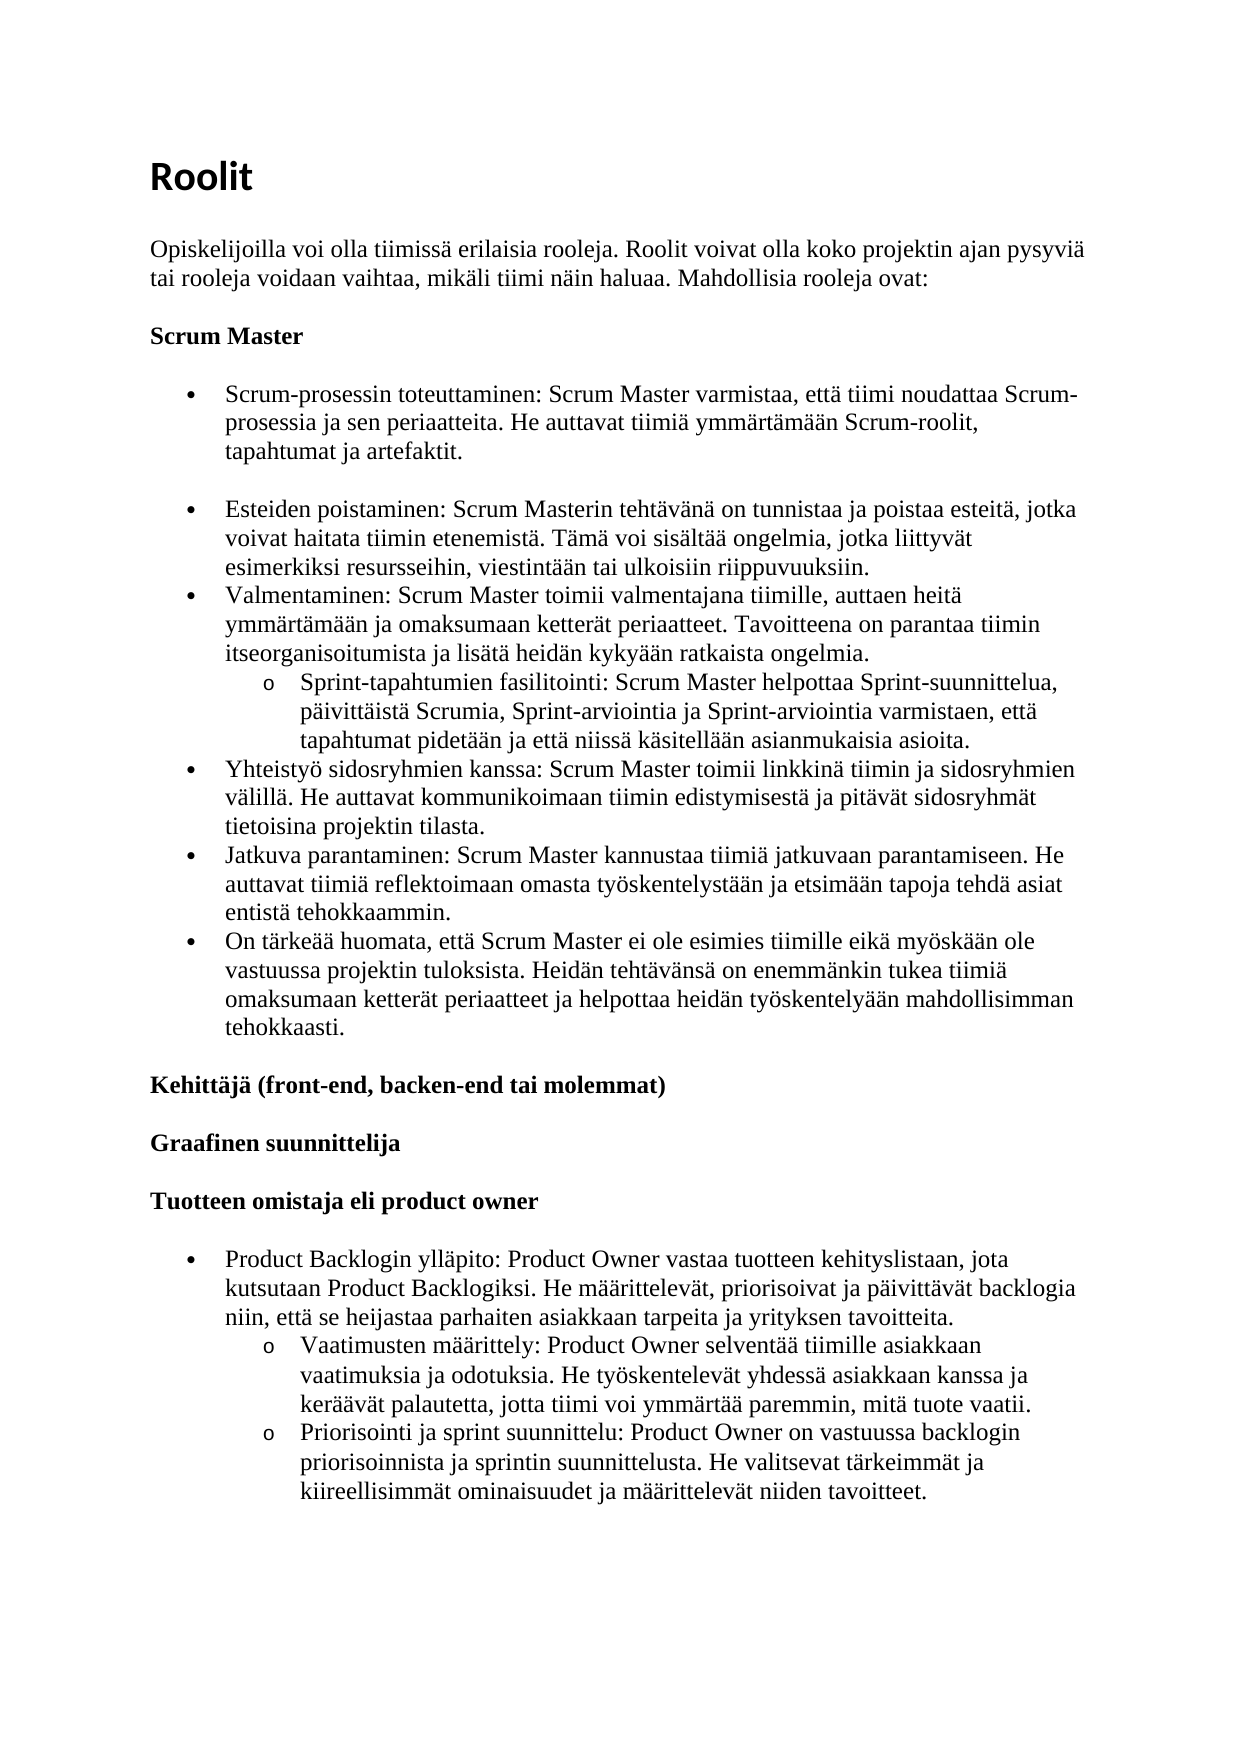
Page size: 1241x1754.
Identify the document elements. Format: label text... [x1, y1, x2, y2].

text Kehittäjä (front-end, backen-end tai molemmat) [150, 1070, 1090, 1099]
list Scrum-prosessin toteuttaminen: Scrum Master varmistaa, että tiimi noudattaa Scrum-prosessia ja sen periaatteita. He auttavat tiimiä ymmärtämään Scrum-roolit, tapahtumat ja artefaktit. [187, 379, 1090, 465]
list Valmentaminen: Scrum Master toimii valmentajana tiimille, auttaen heitä ymmärtämään ja omaksumaan ketterät periaatteet. Tavoitteena on parantaa tiimin itseorganisoitumista ja lisätä heidän kykyään ratkaista ongelmia. [187, 580, 1090, 667]
text Scrum Master [150, 321, 1090, 349]
list On tärkeää huomata, että Scrum Master ei ole esimies tiimille eikä myöskään ole vastuussa projektin tuloksista. Heidän tehtävänsä on enemmänkin tukea tiimiä omaksumaan ketterät periaatteet ja helpottaa heidän työskentelyään mahdollisimman tehokkaasti. [187, 926, 1090, 1041]
list Yhteistyö sidosryhmien kanssa: Scrum Master toimii linkkinä tiimin ja sidosryhmien välillä. He auttavat kommunikoimaan tiimin edistymisestä ja pitävät sidosryhmät tietoisina projektin tilasta. [187, 754, 1090, 840]
list Esteiden poistaminen: Scrum Masterin tehtävänä on tunnistaa ja poistaa esteitä, jotka voivat haitata tiimin etenemistä. Tämä voi sisältää ongelmia, jotka liittyvät esimerkiksi resursseihin, viestintään tai ulkoisiin riippuvuuksiin. [187, 494, 1090, 580]
list Vaatimusten määrittely: Product Owner selventää tiimille asiakkaan vaatimuksia ja odotuksia. He työskentelevät yhdessä asiakkaan kanssa ja keräävät palautetta, jotta tiimi voi ymmärtää paremmin, mitä tuote vaatii. [262, 1330, 1090, 1417]
text Graafinen suunnittelija [150, 1128, 1090, 1157]
list Jatkuva parantaminen: Scrum Master kannustaa tiimiä jatkuvaan parantamiseen. He auttavat tiimiä reflektoimaan omasta työskentelystään ja etsimään tapoja tehdä asiat entistä tehokkaammin. [187, 840, 1090, 926]
list Product Backlogin ylläpito: Product Owner vastaa tuotteen kehityslistaan, jota kutsutaan Product Backlogiksi. He määrittelevät, priorisoivat ja päivittävät backlogia niin, että se heijastaa parhaiten asiakkaan tarpeita ja yrityksen tavoitteita. [187, 1244, 1090, 1330]
text Roolit [150, 150, 1090, 201]
text Tuotteen omistaja eli product owner [150, 1186, 1090, 1215]
list Priorisointi ja sprint suunnittelu: Product Owner on vastuussa backlogin priorisoinnista ja sprintin suunnittelusta. He valitsevat tärkeimmät ja kiireellisimmät ominaisuudet ja määrittelevät niiden tavoitteet. [262, 1417, 1090, 1504]
list Sprint-tapahtumien fasilitointi: Scrum Master helpottaa Sprint-suunnittelua, päivittäistä Scrumia, Sprint-arviointia ja Sprint-arviointia varmistaen, että tapahtumat pidetään ja että niissä käsitellään asianmukaisia asioita. [262, 667, 1090, 754]
text Opiskelijoilla voi olla tiimissä erilaisia rooleja. Roolit voivat olla koko projektin ajan pysyviä tai rooleja voidaan vaihtaa, mikäli tiimi näin haluaa. Mahdollisia rooleja ovat: [150, 234, 1090, 292]
